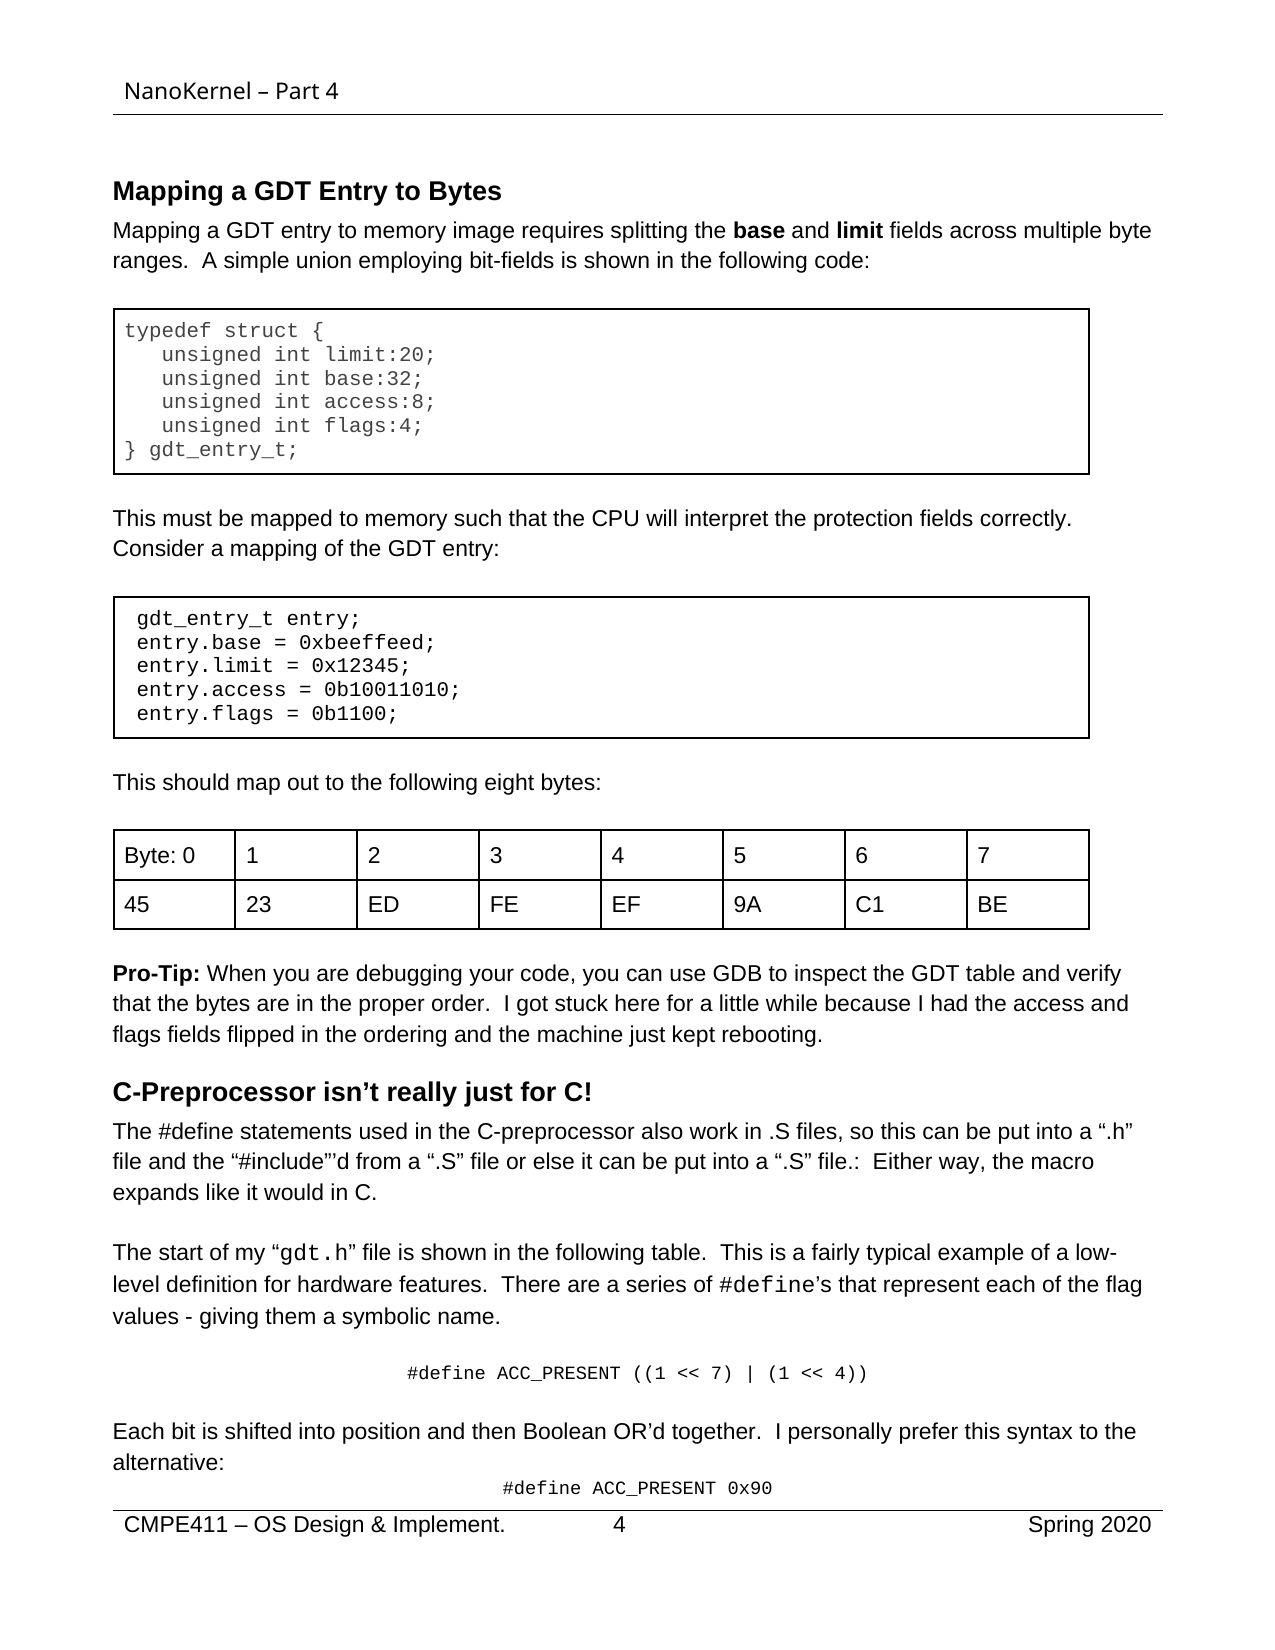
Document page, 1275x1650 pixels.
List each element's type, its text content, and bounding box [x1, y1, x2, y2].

subtitle C-Preprocessor isn’t really just for C! [112, 1076, 1162, 1107]
text This should map out to the following eight bytes: [112, 769, 1162, 795]
subtitle Mapping a GDT Entry to Bytes [112, 175, 1162, 206]
table_header 1 [236, 831, 356, 879]
table_header 3 [480, 831, 600, 879]
text The start of my “gdt.h” file is shown in the following table. This is a fairly typical example of a low-level definition for hardware features. There are a series of #define’s that represent each of the flag values - giving them a symbolic name. [112, 1239, 1162, 1360]
table_header typedef struct { unsigned int limit:20; unsigned int base:32; unsigned int access:8; unsigned int flags:4; } gdt_entry_t; [115, 310, 1088, 473]
table_header 4 [602, 831, 722, 879]
table_cell BE [968, 881, 1088, 928]
table_header 2 [358, 831, 478, 879]
table_cell 23 [236, 881, 356, 928]
table_header gdt_entry_t entry; entry.base = 0xbeeffeed; entry.limit = 0x12345; entry.access = 0b10011010; entry.flags = 0b1100; [115, 598, 1088, 737]
table_cell EF [602, 881, 722, 928]
text #define ACC_PRESENT 0x90 [112, 1479, 1162, 1500]
table_cell FE [480, 881, 600, 928]
table_cell ED [358, 881, 478, 928]
table_cell 45 [115, 881, 234, 928]
text The #define statements used in the C-preprocessor also work in .S files, so this can be put into a “.h” file and the “#include”’d from a “.S” file or else it can be put into a “.S” file.: Either way, the macro expands like it would in C. [112, 1118, 1162, 1205]
table_header Byte: 0 [115, 831, 234, 879]
table_header 7 [968, 831, 1088, 879]
table_header 6 [846, 831, 966, 879]
table_cell C1 [846, 881, 966, 928]
text Each bit is shifted into position and then Boolean OR’d together. I personally prefer this syntax to the alternative: [112, 1418, 1162, 1475]
text Pro-Tip: When you are debugging your code, you can use GDB to inspect the GDT table and verify that the bytes are in the proper order. I got stuck here for a little while because I had the access and flags fields flipped in the ordering and the machine just kept rebooting. [112, 960, 1162, 1047]
table_cell 9A [724, 881, 844, 928]
table_header 5 [724, 831, 844, 879]
text Mapping a GDT entry to memory image requires splitting the base and limit fields across multiple byte ranges. A simple union employing bit-fields is shown in the following code: [112, 217, 1162, 304]
text This must be mapped to memory such that the CPU will interpret the protection fields correctly. Consider a mapping of the GDT entry: [112, 505, 1162, 561]
text #define ACC_PRESENT ((1 << 7) | (1 << 4)) [112, 1364, 1162, 1385]
